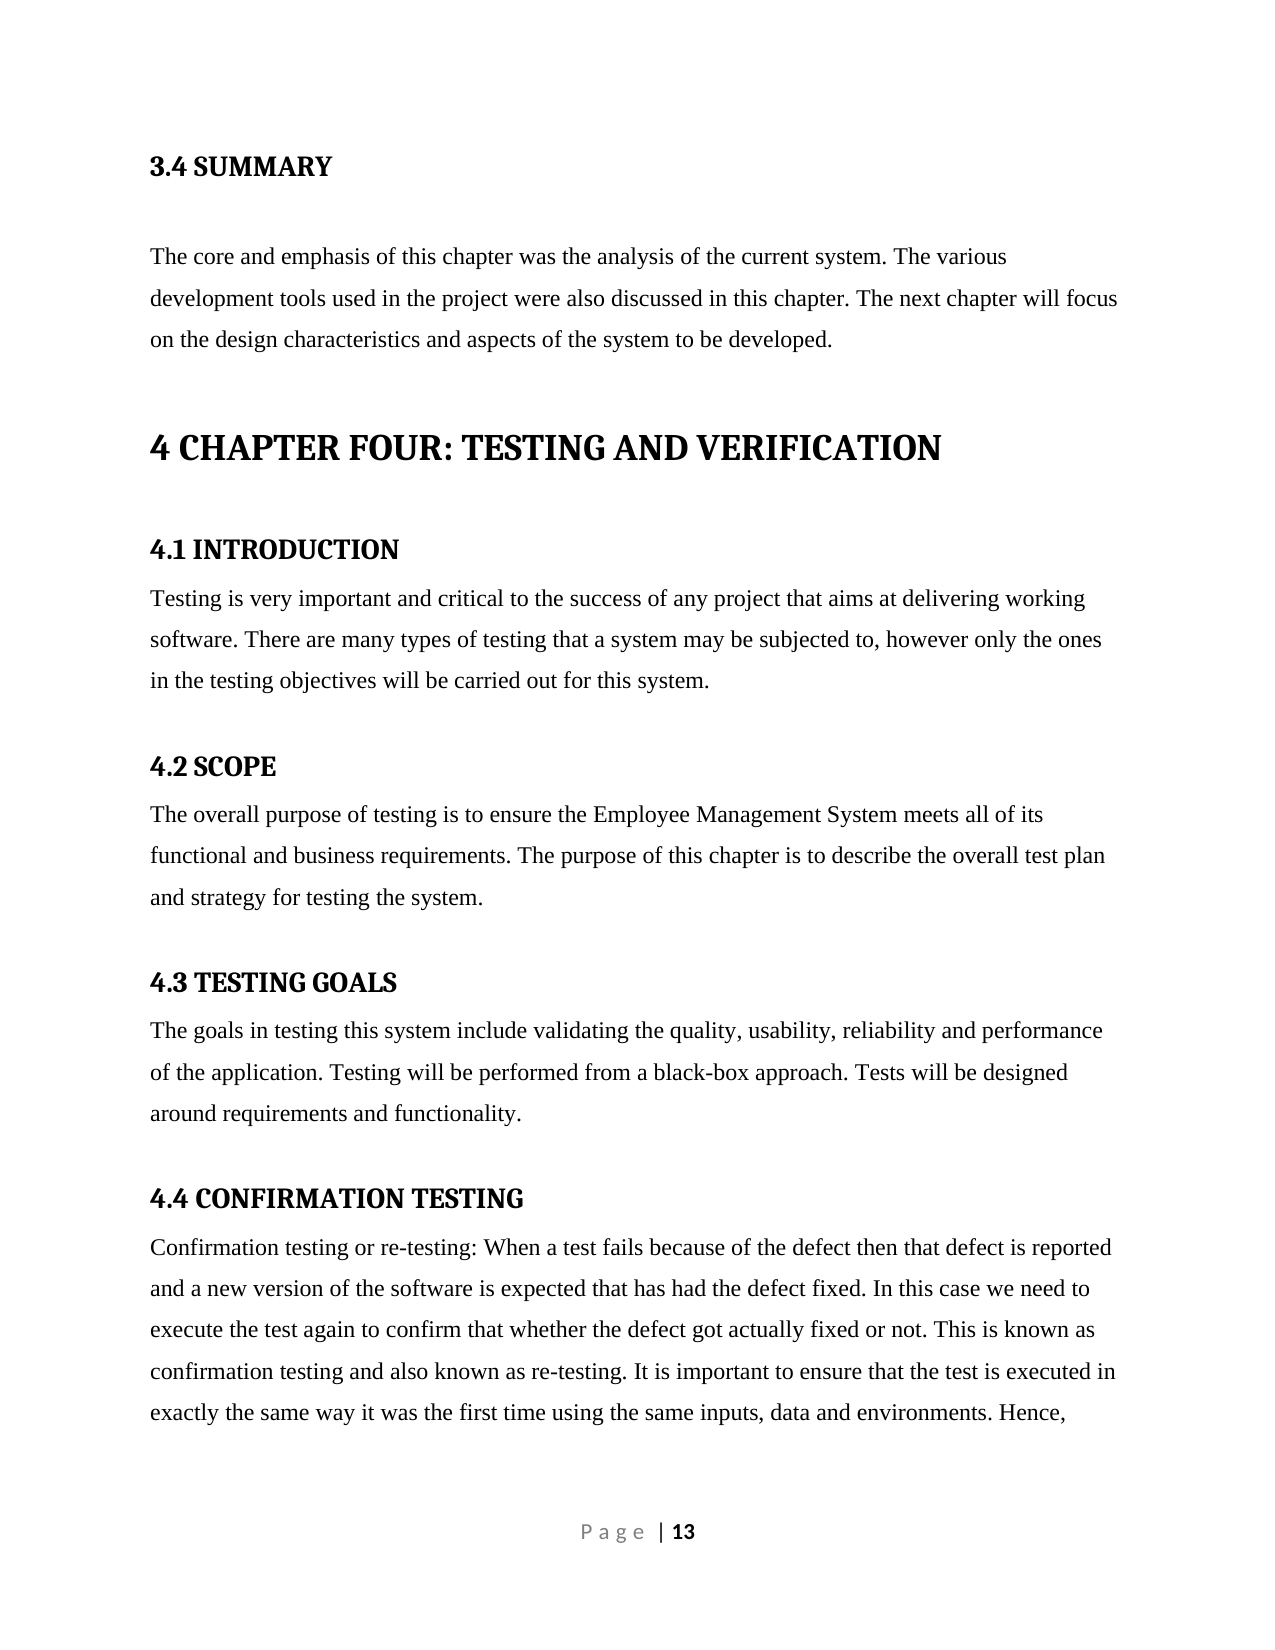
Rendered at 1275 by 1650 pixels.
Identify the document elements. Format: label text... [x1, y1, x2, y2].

text The overall purpose of testing is to ensure the Employee Management System meets all of its functional and business requirements. The purpose of this chapter is to describe the overall test plan and strategy for testing the system. [150, 800, 1125, 910]
text 4.2 SCOPE [150, 750, 1125, 783]
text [150, 1233, 1125, 1426]
text The core and emphasis of this chapter was the analysis of the current system. The various development tools used in the project were also discussed in this chapter. The next chapter will focus on the design characteristics and aspects of the system to be developed. [150, 242, 1125, 353]
text 4 CHAPTER FOUR: TESTING AND VERIFICATION [150, 427, 1125, 470]
text The goals in testing this system include validating the quality, usability, reliability and performance of the application. Testing will be performed from a black-box approach. Tests will be designed around requirements and functionality. [150, 1016, 1125, 1127]
text 4.3 TESTING GOALS [150, 966, 1125, 999]
text 3.4 SUMMARY [150, 150, 1125, 183]
text 4.4 CONFIRMATION TESTING [150, 1182, 1125, 1216]
text Testing is very important and critical to the success of any project that aims at delivering working software. There are many types of testing that a system may be subjected to, however only the ones in the testing objectives will be carried out for this system. [150, 584, 1125, 694]
text 4.1 INTRODUCTION [150, 533, 1125, 567]
